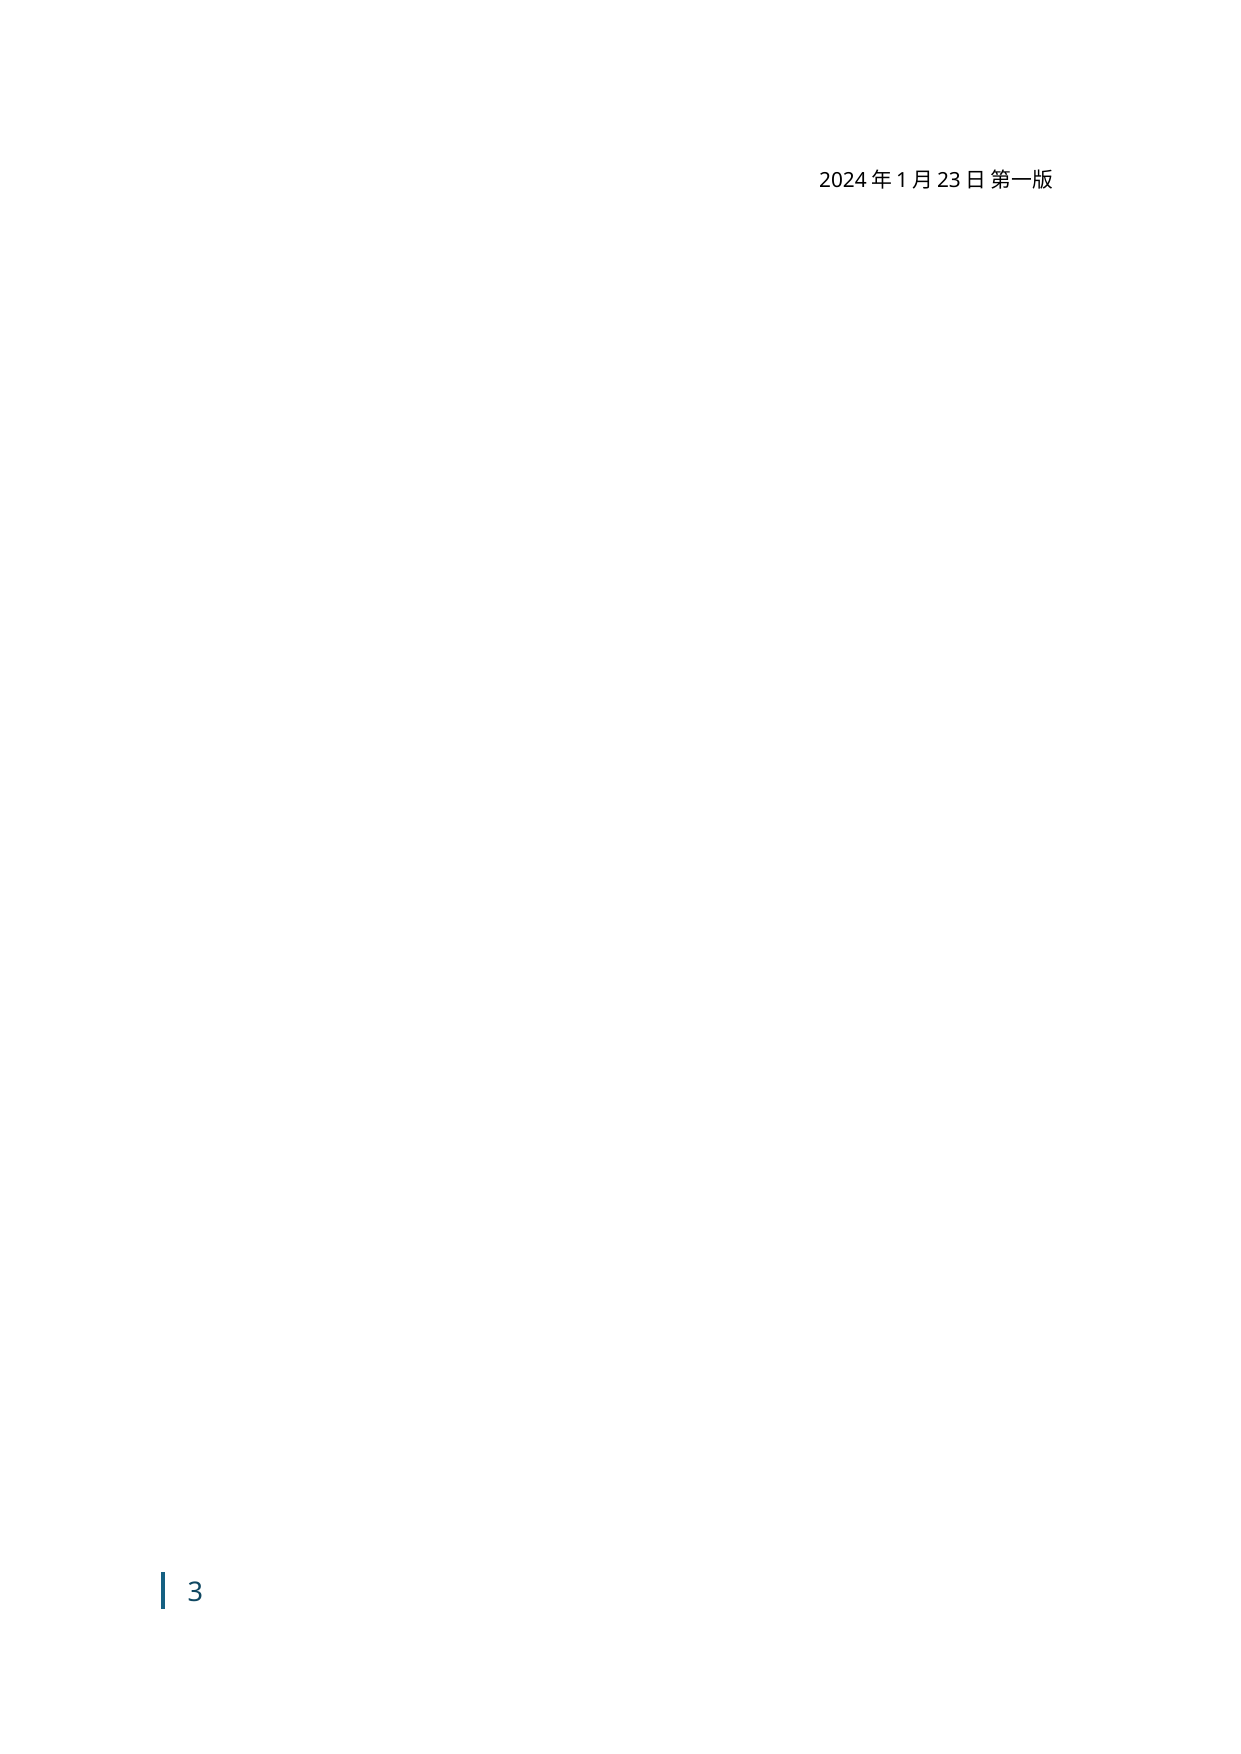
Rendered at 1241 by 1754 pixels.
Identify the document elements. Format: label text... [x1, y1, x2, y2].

text 2024年1月23日 第一版 [187, 162, 1053, 195]
